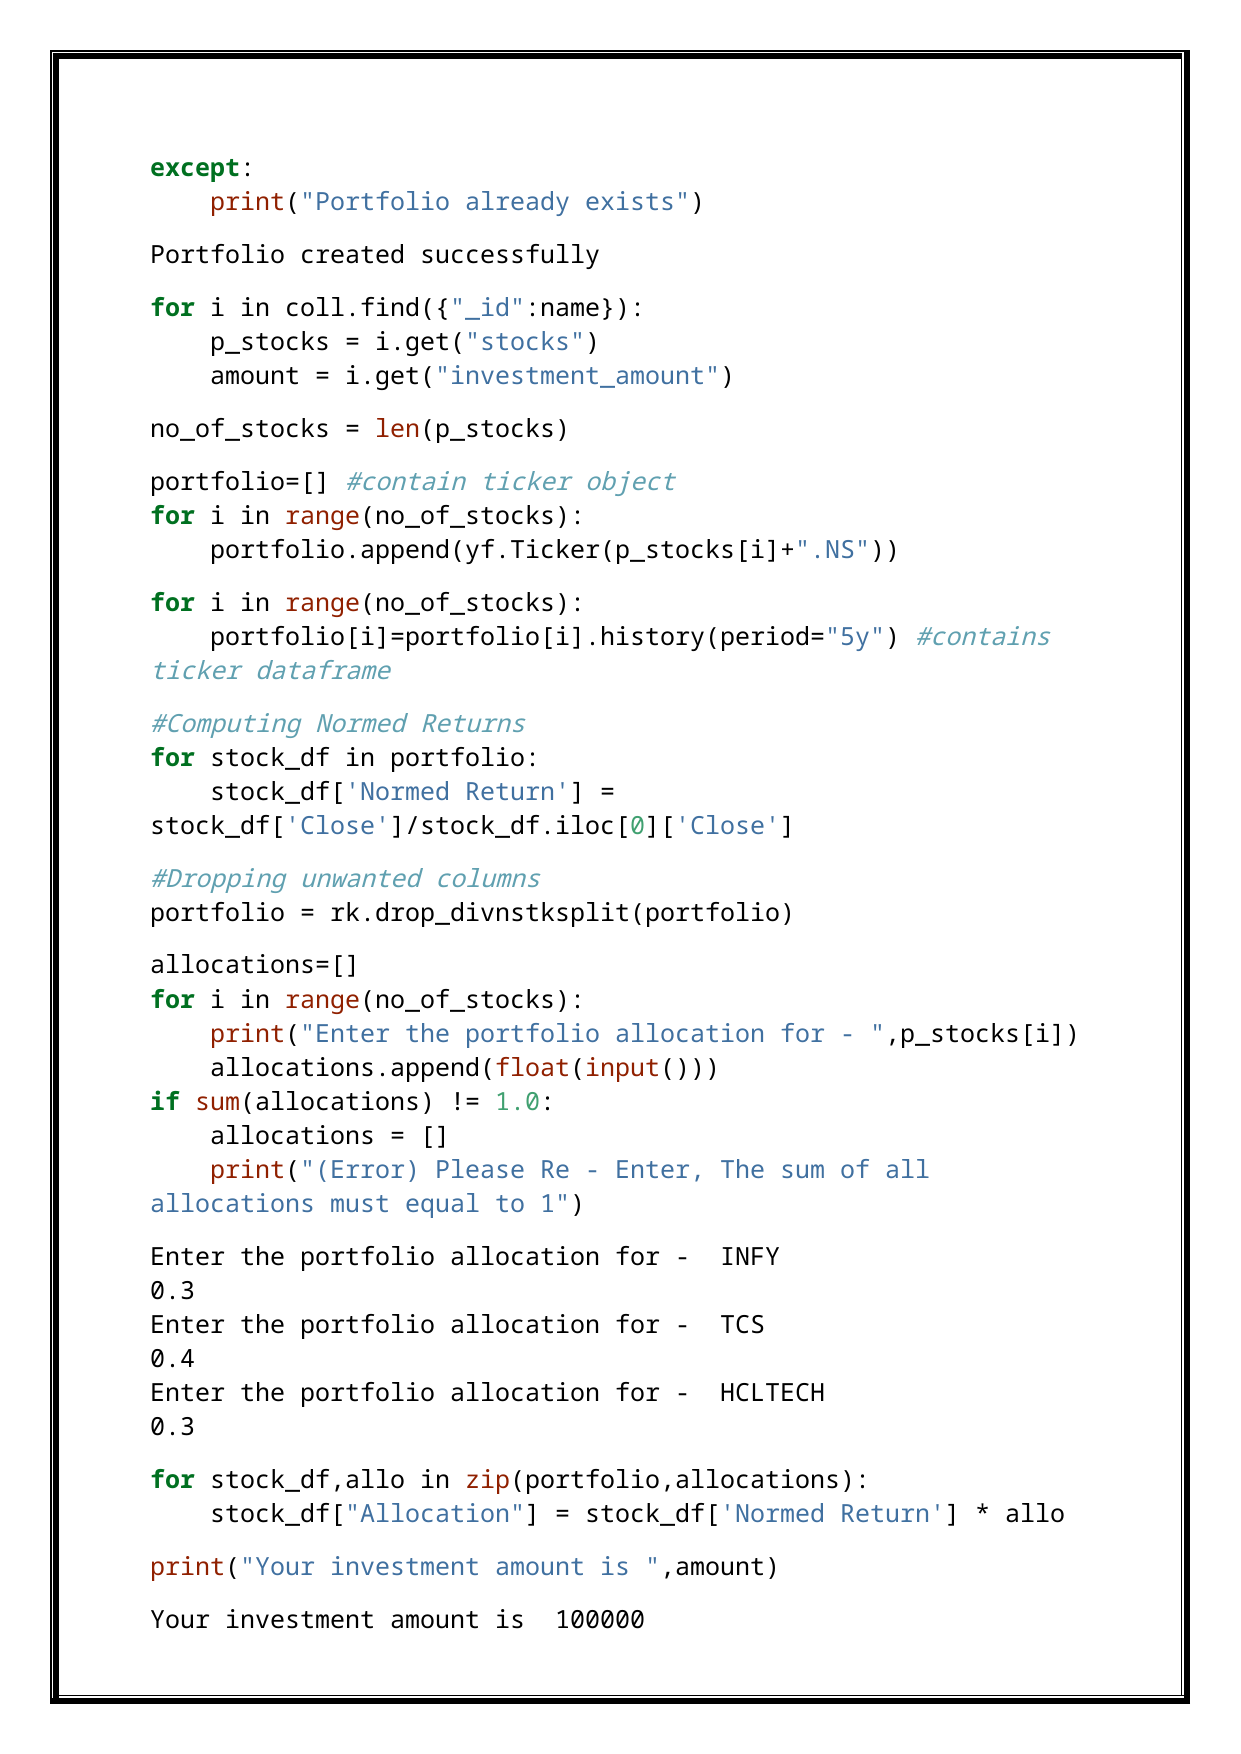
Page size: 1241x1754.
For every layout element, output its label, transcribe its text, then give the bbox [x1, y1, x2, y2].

text for stock_df,allo in zip(portfolio,allocations): stock_df["Allocation"] = stock_df['Normed Return'] * allo [150, 1462, 1107, 1530]
text for i in range(no_of_stocks): portfolio[i]=portfolio[i].history(period="5y") #contains ticker dataframe [150, 584, 1107, 687]
text Enter the portfolio allocation for - INFY 0.3 Enter the portfolio allocation for - TCS 0.4 Enter the portfolio allocation for - HCLTECH 0.3 [150, 1238, 1107, 1443]
text #Computing Normed Returns for stock_df in portfolio: stock_df['Normed Return'] = stock_df['Close']/stock_df.iloc[0]['Close'] [150, 705, 1107, 842]
text for i in coll.find({"_id":name}): p_stocks = i.get("stocks") amount = i.get("investment_amount") [150, 290, 1107, 392]
text portfolio=[] #contain ticker object for i in range(no_of_stocks): portfolio.append(yf.Ticker(p_stocks[i]+".NS")) [150, 463, 1107, 566]
text Your investment amount is 100000 [150, 1601, 1107, 1635]
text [150, 150, 1107, 218]
text print("Your investment amount is ",amount) [150, 1548, 1107, 1582]
text no_of_stocks = len(p_stocks) [150, 411, 1107, 445]
text Portfolio created successfully [150, 237, 1107, 271]
text allocations=[] for i in range(no_of_stocks): print("Enter the portfolio allocation for - ",p_stocks[i]) allocations.append(float(input())) if sum(allocations) != 1.0: allocations = [] print("(Error) Please Re - Enter, The sum of all allocations must equal to 1") [150, 947, 1107, 1220]
text #Dropping unwanted columns portfolio = rk.drop_divnstksplit(portfolio) [150, 860, 1107, 928]
